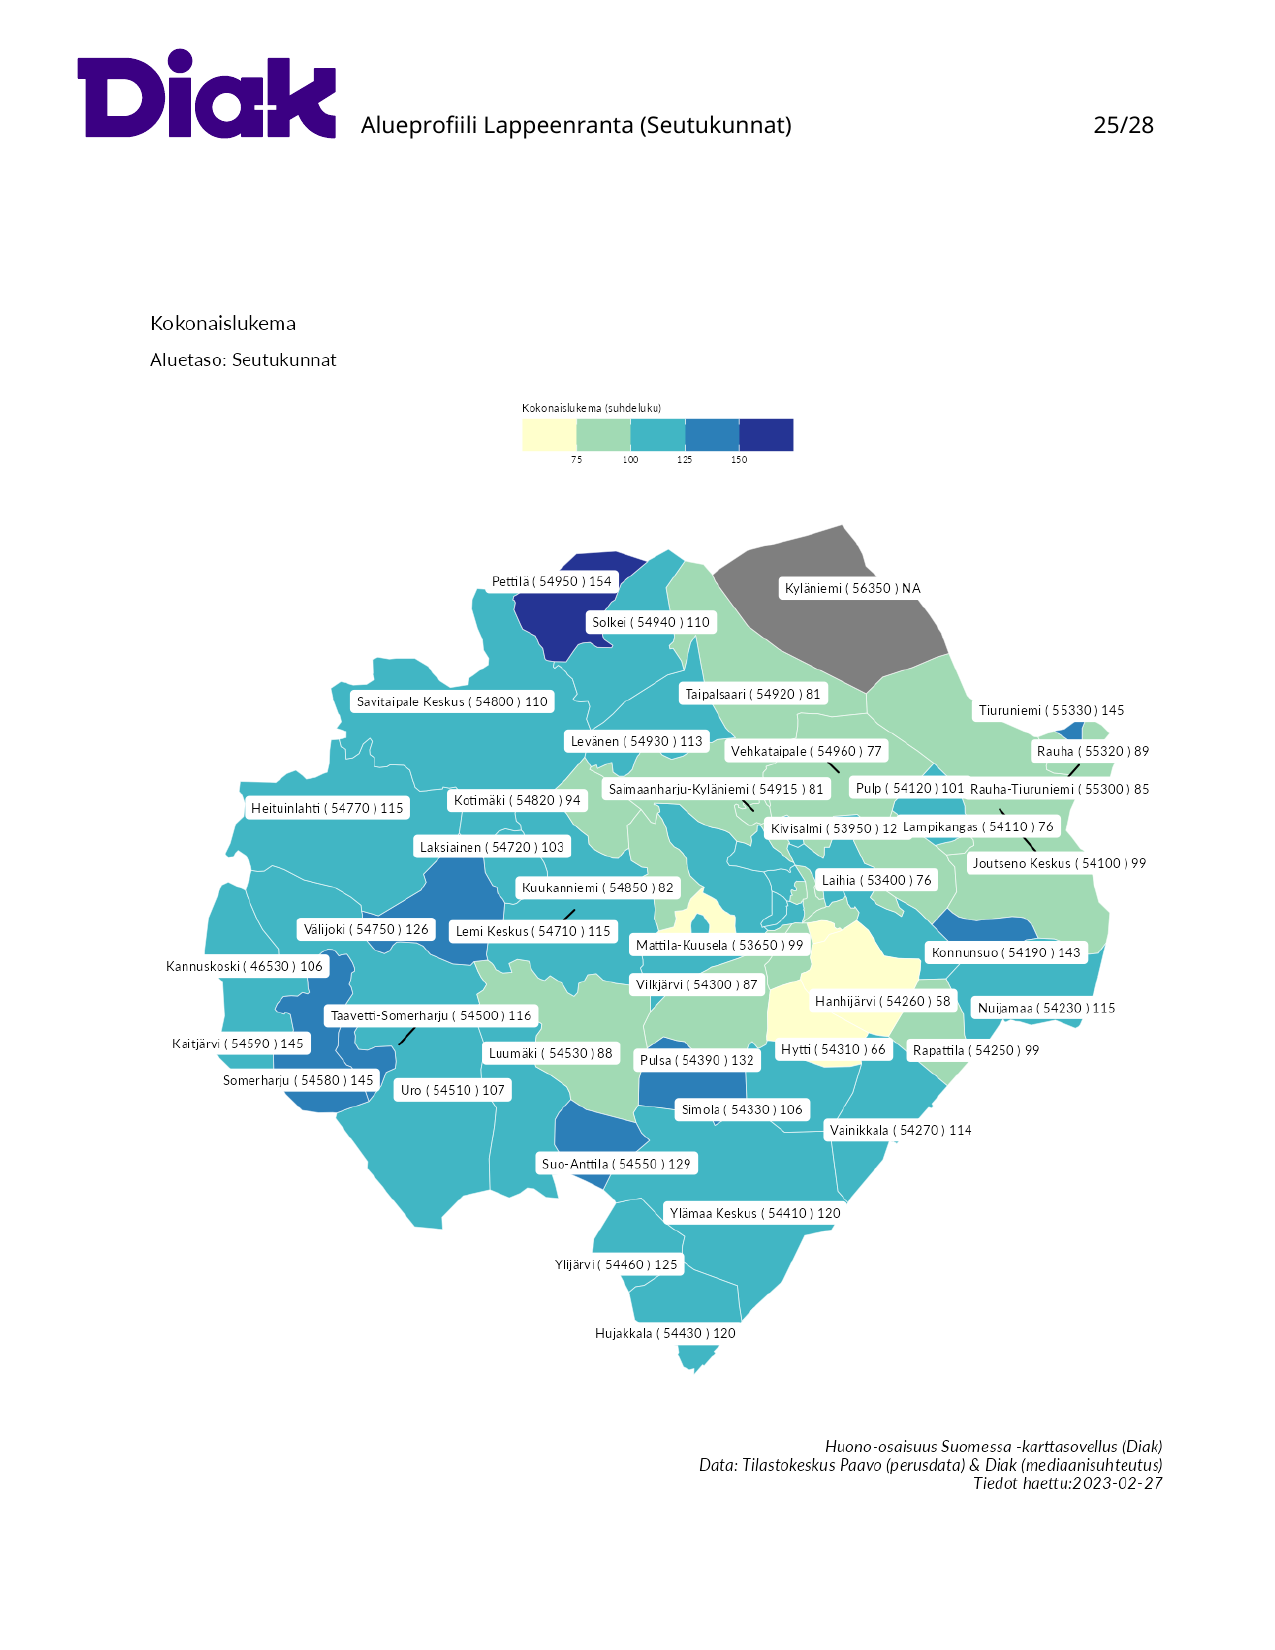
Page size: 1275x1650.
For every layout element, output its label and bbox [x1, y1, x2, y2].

picture [93, 172, 1219, 1576]
